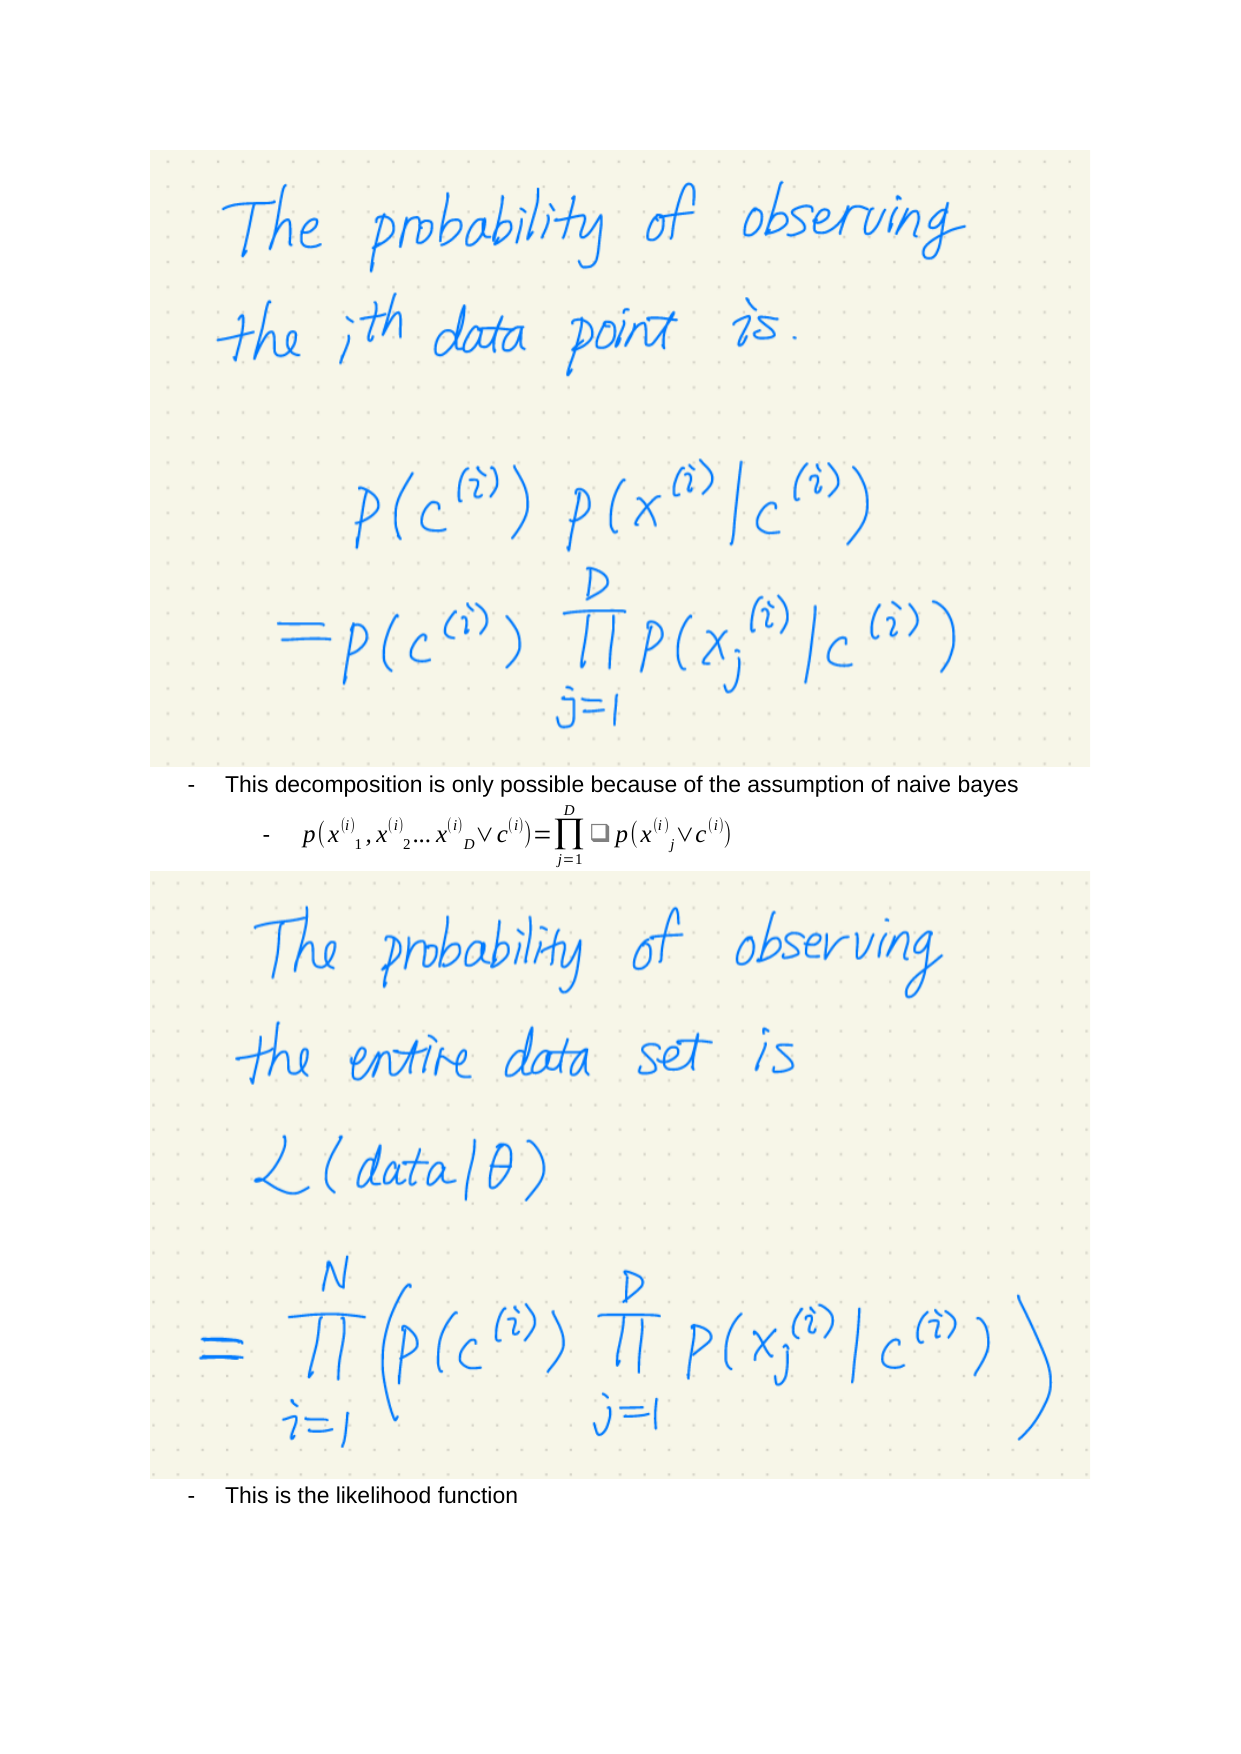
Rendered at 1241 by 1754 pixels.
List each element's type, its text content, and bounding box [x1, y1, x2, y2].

list This is the likelihood function [187, 1482, 1090, 1508]
picture [150, 150, 1091, 767]
list This decomposition is only possible because of the assumption of naive bayes [187, 771, 1090, 797]
picture [150, 871, 1091, 1479]
